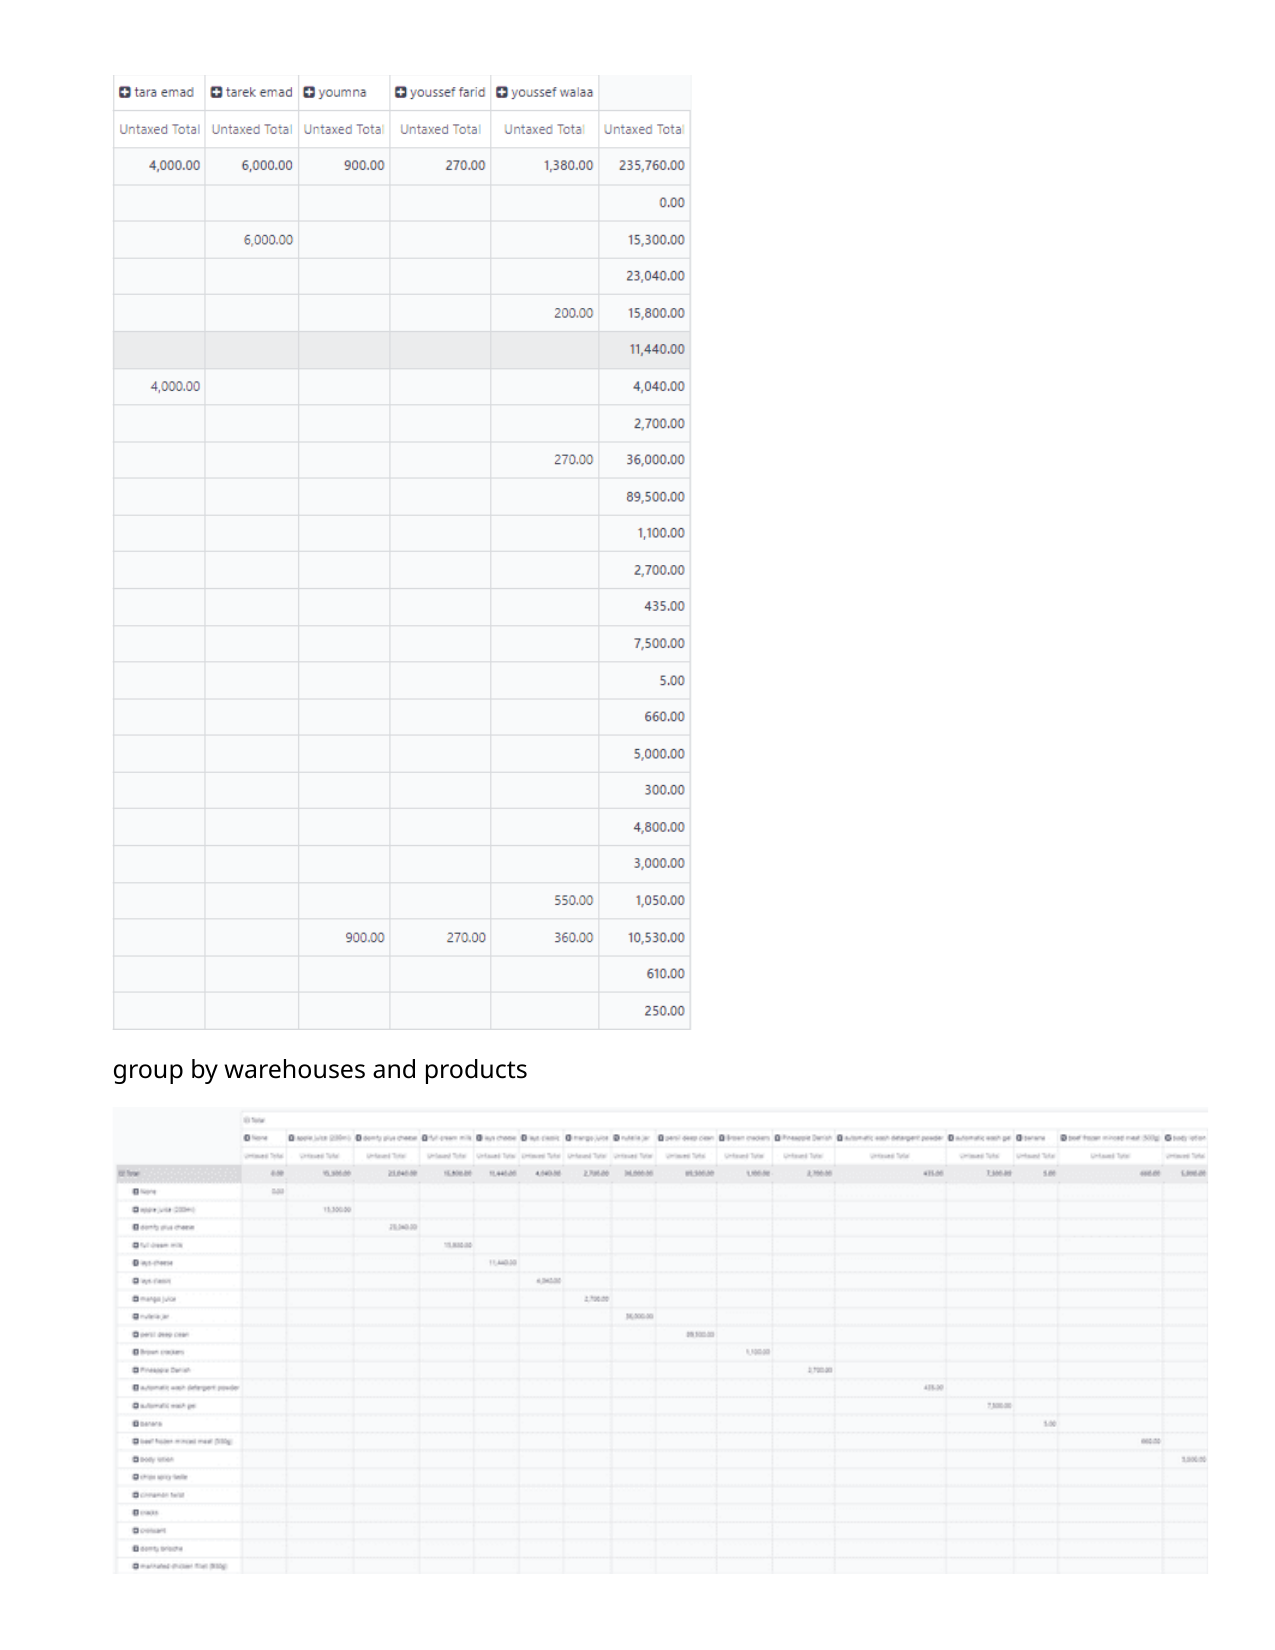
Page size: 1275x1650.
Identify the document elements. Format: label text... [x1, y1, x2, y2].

picture [112, 75, 692, 1030]
text group by warehouses and products [112, 1051, 1200, 1085]
picture [112, 1107, 1209, 1574]
